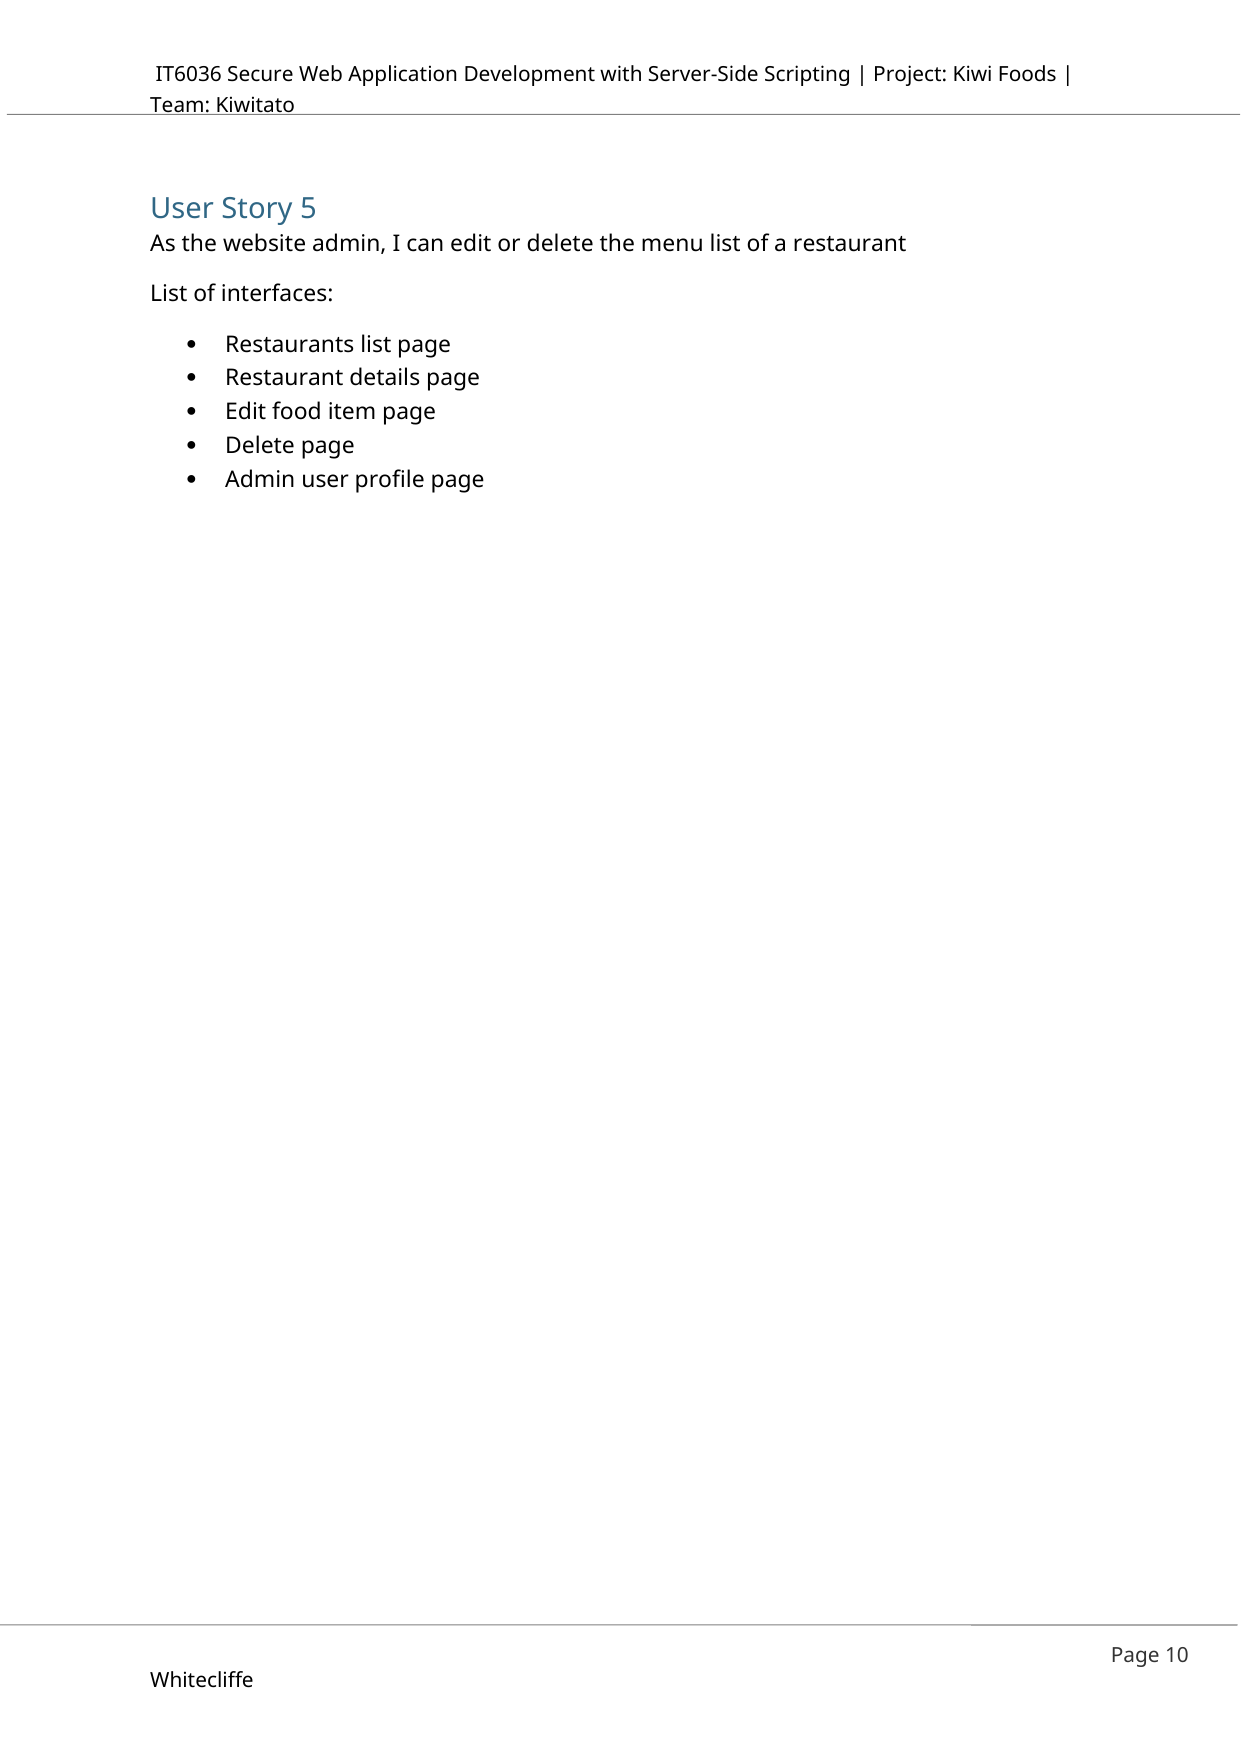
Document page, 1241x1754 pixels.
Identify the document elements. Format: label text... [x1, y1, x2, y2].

list Edit food item page [187, 395, 1090, 426]
list Restaurant details page [187, 361, 1090, 392]
text As the website admin, I can edit or delete the menu list of a restaurant [150, 227, 1090, 258]
subtitle User Story 5 [150, 187, 1090, 227]
list Restaurants list page [187, 327, 1090, 359]
list Delete page [187, 429, 1090, 460]
list Admin user profile page [187, 462, 1090, 494]
text List of interfaces: [150, 277, 1090, 308]
